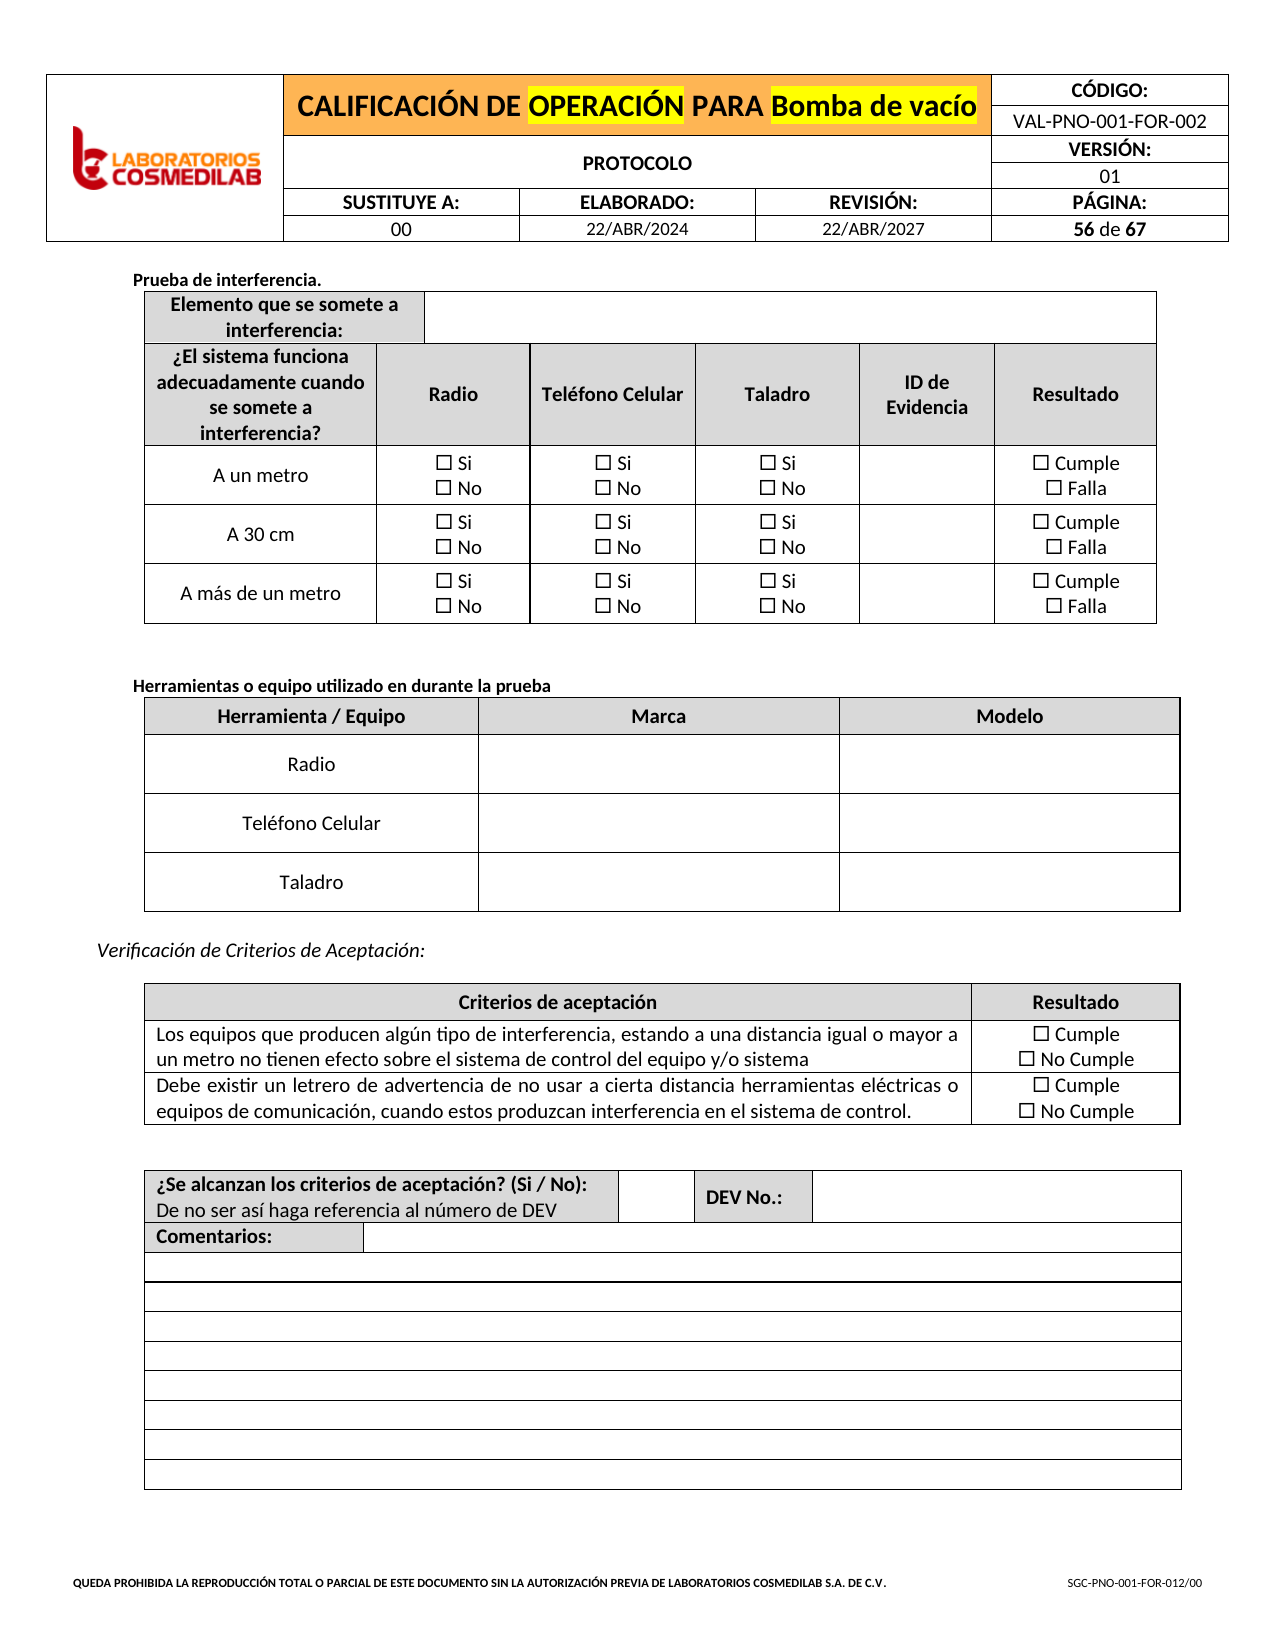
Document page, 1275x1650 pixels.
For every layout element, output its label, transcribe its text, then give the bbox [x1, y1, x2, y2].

picture [69, 124, 264, 192]
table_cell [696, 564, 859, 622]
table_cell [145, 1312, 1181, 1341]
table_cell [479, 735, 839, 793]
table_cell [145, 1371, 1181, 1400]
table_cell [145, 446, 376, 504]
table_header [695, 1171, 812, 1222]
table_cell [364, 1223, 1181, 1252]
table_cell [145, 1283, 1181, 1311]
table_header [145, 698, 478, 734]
text Herramientas o equipo utilizado en durante la prueba [133, 674, 1216, 697]
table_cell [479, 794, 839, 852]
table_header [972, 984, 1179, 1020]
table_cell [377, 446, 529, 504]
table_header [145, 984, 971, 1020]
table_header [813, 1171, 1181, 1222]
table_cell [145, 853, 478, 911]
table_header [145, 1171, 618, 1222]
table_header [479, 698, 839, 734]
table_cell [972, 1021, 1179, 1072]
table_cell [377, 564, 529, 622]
list Verificación de Criterios de Aceptación: [97, 937, 1216, 963]
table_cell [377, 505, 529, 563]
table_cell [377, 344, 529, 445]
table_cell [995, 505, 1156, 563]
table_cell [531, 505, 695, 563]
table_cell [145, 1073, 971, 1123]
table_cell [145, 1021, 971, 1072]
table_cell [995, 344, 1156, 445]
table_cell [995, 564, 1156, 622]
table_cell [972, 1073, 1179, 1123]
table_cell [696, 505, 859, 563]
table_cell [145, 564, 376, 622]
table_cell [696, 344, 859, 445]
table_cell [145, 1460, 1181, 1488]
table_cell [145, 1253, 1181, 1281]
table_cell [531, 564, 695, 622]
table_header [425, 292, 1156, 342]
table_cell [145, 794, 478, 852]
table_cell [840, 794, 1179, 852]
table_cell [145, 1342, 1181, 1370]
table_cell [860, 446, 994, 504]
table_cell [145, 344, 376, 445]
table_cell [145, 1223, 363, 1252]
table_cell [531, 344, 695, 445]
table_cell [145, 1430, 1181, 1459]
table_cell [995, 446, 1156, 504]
text Prueba de interferencia. [133, 268, 1216, 291]
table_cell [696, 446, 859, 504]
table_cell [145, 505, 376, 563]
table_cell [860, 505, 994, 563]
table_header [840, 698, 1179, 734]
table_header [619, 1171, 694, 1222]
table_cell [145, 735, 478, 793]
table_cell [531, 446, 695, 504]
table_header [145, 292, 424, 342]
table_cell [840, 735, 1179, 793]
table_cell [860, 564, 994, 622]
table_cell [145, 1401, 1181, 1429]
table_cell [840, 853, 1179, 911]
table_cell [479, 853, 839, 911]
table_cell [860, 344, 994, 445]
